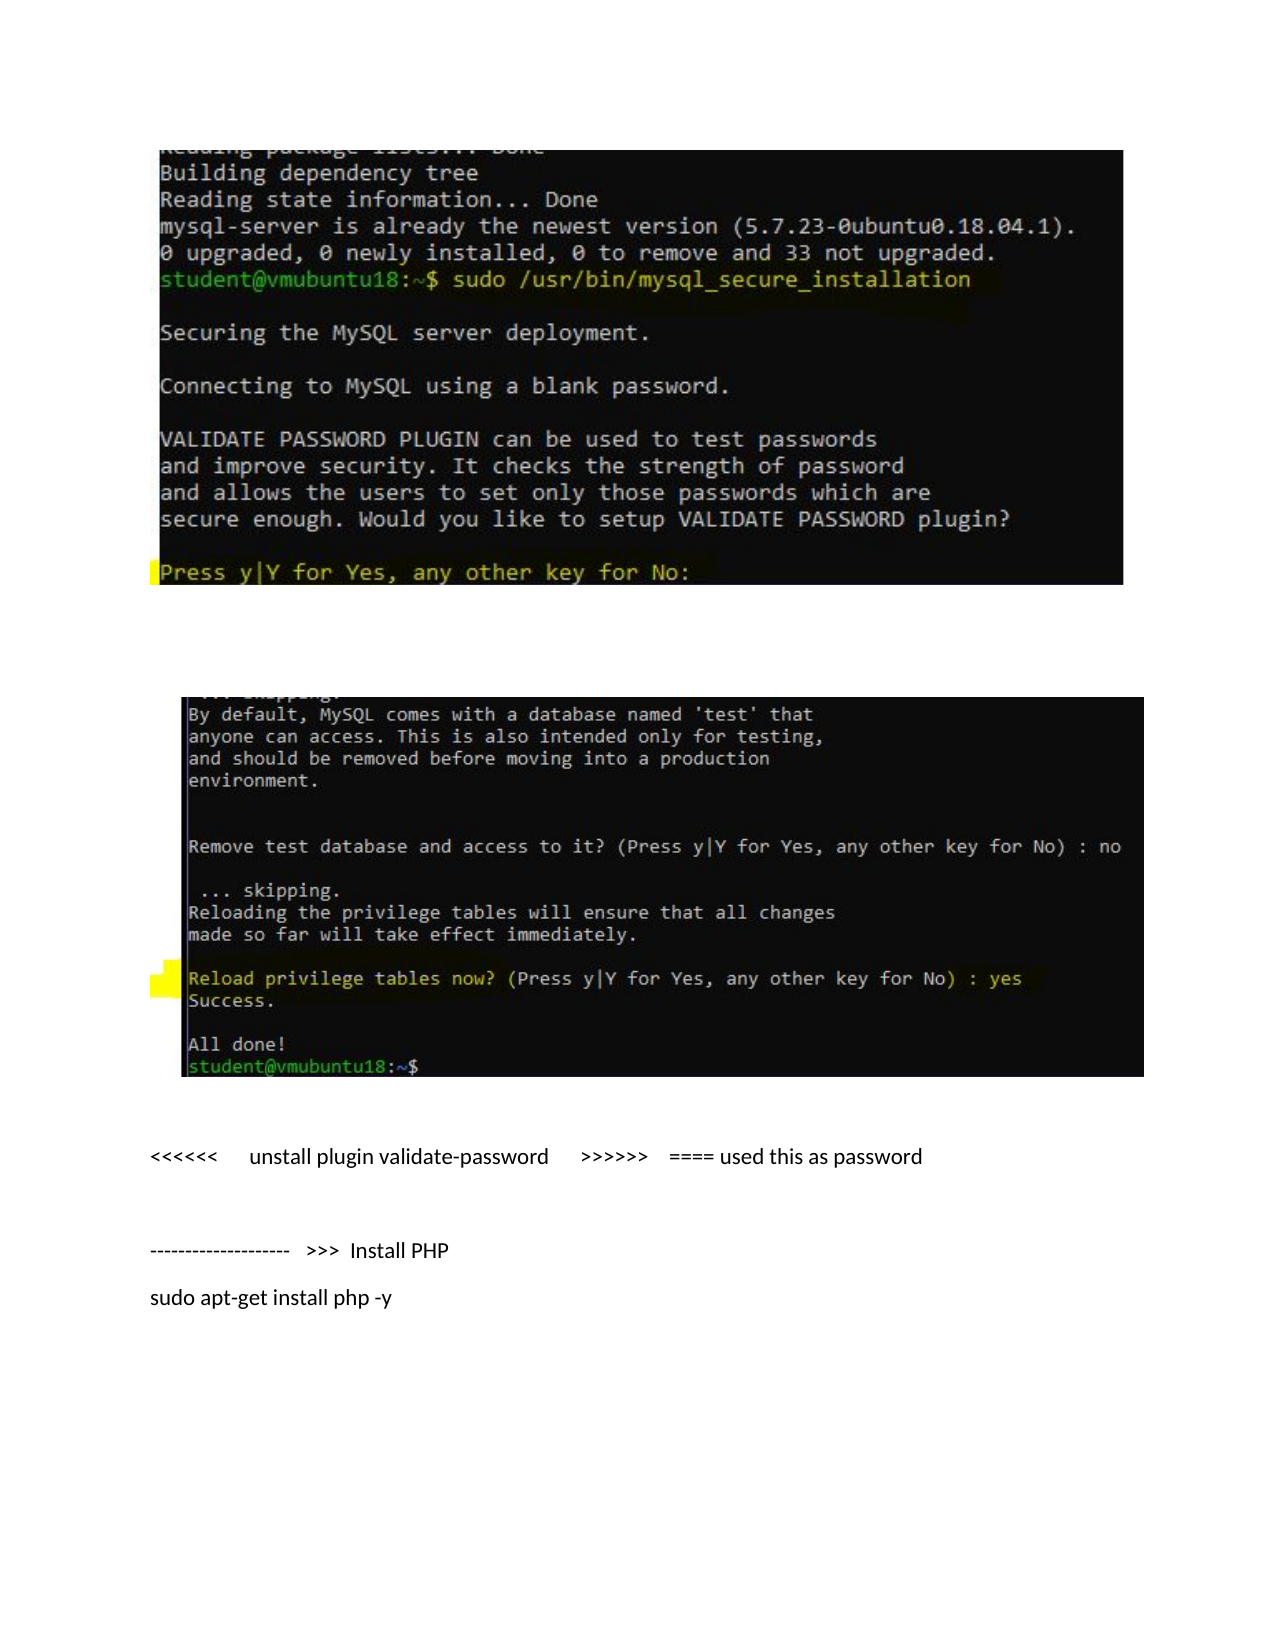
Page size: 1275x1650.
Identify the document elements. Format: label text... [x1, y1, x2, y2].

text <<<<<< unstall plugin validate-password >>>>>> ==== used this as password [150, 1142, 1125, 1170]
picture [150, 697, 1144, 1077]
text sudo apt-get install php -y [150, 1283, 1125, 1311]
picture [150, 150, 1124, 585]
text -------------------- >>> Install PHP [150, 1236, 1125, 1264]
